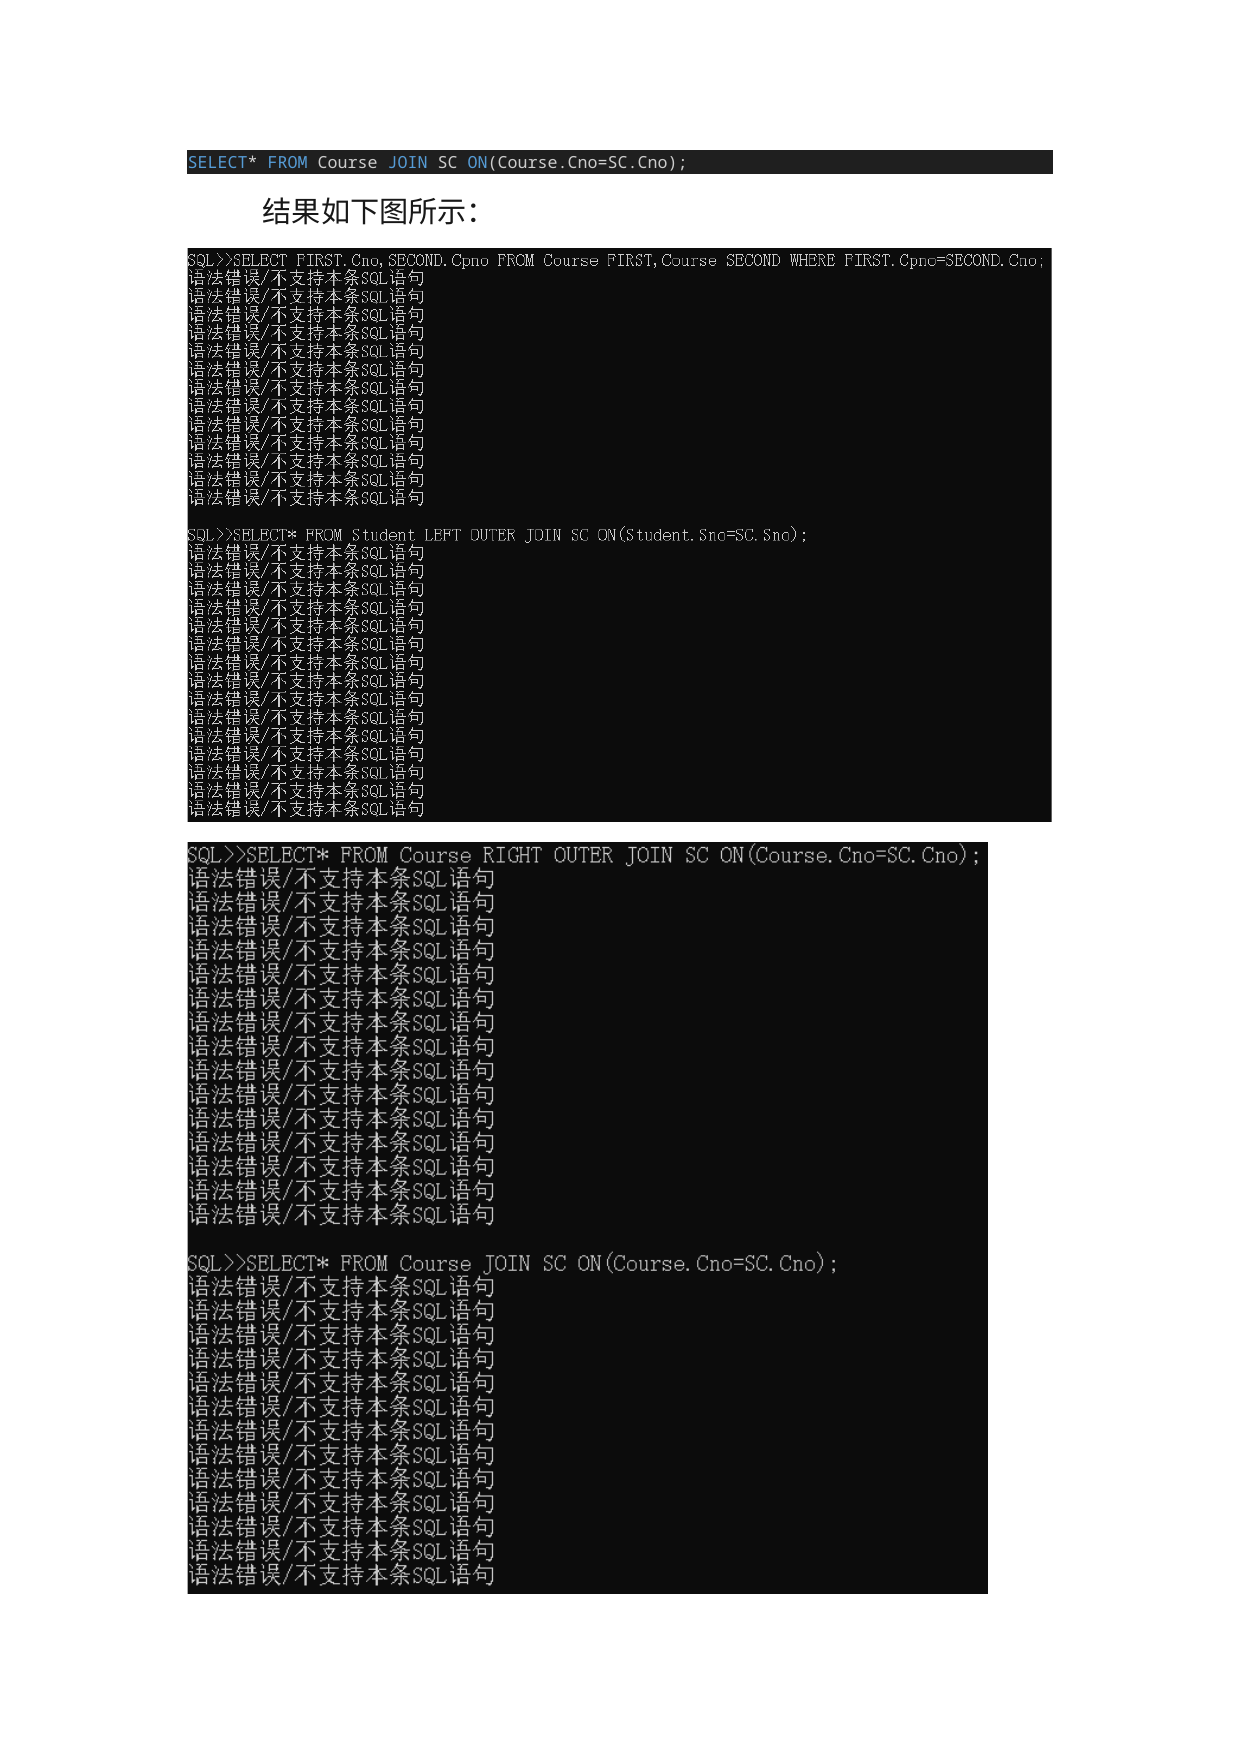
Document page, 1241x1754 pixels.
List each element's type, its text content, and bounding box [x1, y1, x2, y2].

text 结果如下图所示： [187, 194, 1053, 228]
picture [187, 842, 988, 1594]
text SELECT* FROM Course JOIN SC ON(Course.Cno=SC.Cno); [187, 150, 1053, 174]
picture [187, 248, 1052, 822]
